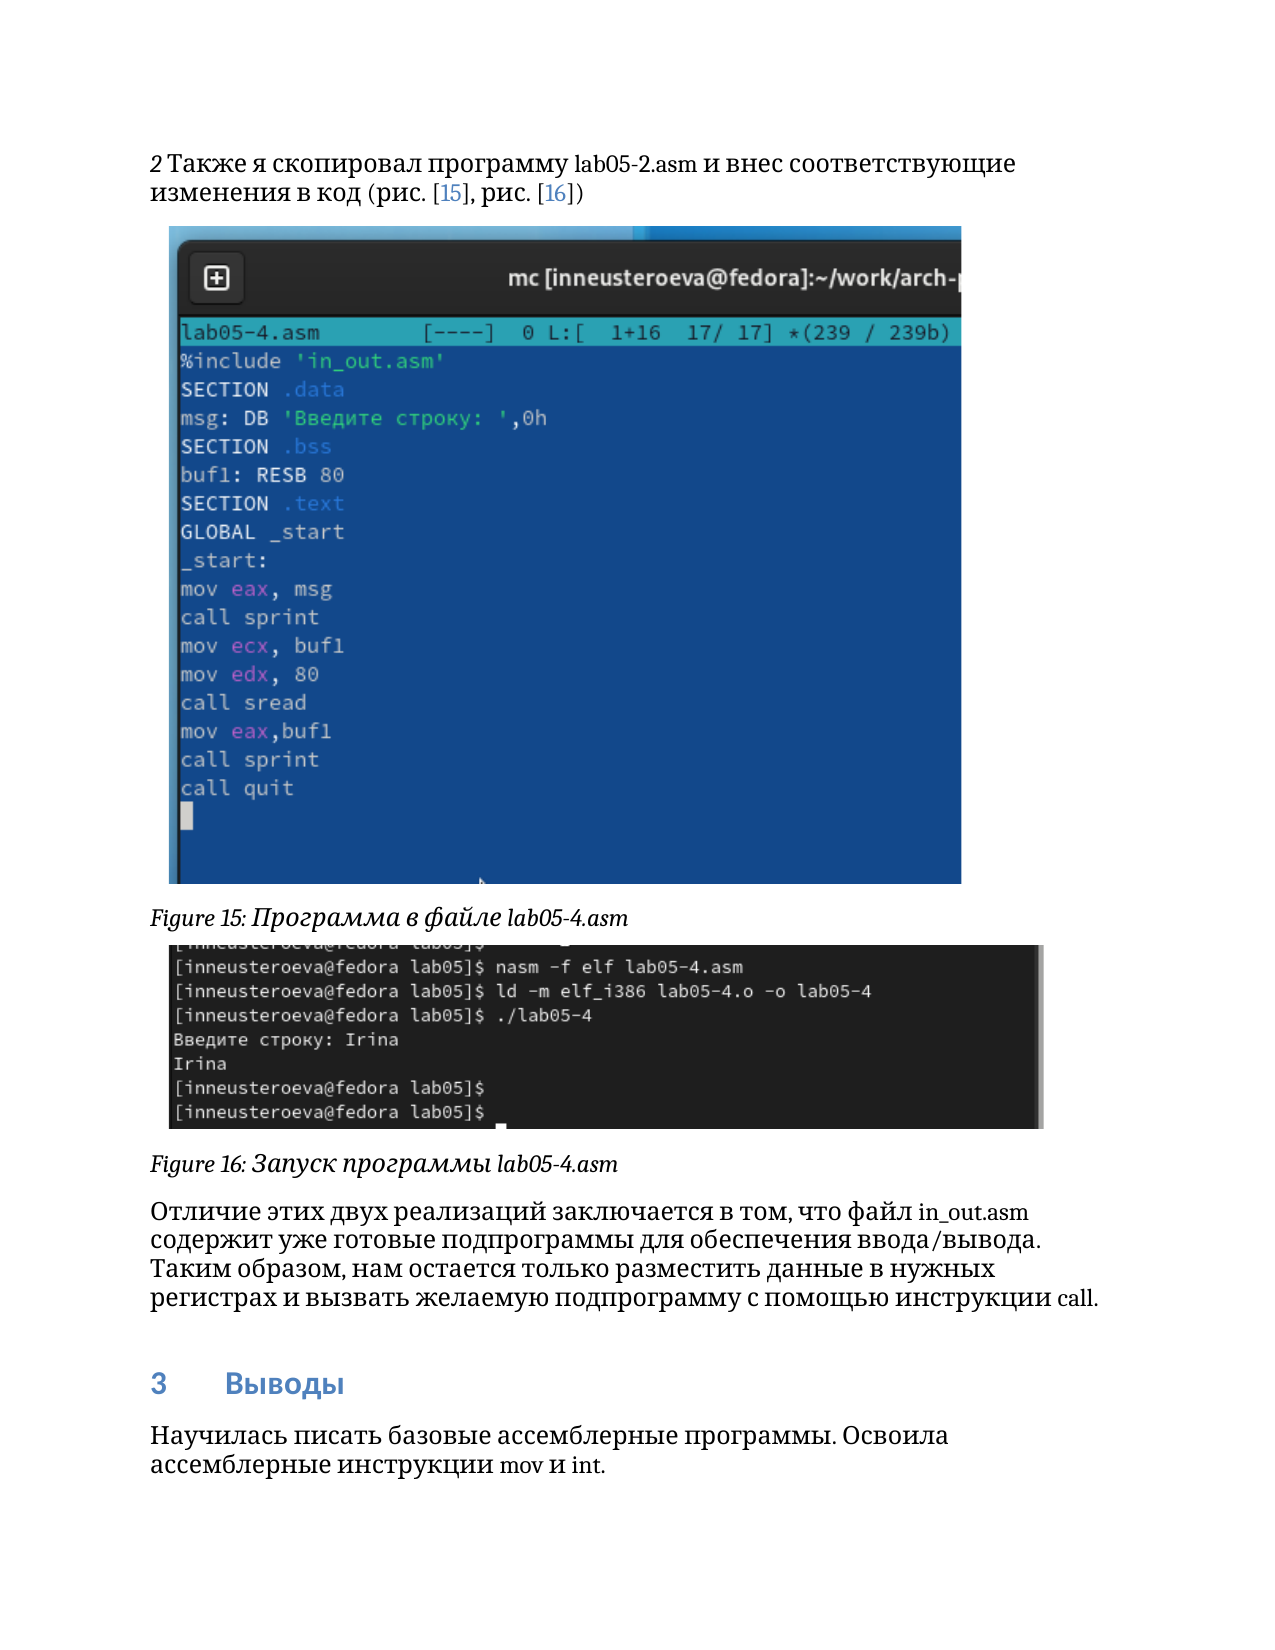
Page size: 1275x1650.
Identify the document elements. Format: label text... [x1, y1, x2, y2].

text 2 Также я скопировал программу lab05-2.asm и внес соответствующие изменения в код (рис. [15], рис. [16]) [150, 150, 1125, 207]
subtitle 3 Выводы [150, 1362, 1125, 1403]
picture [168, 945, 1044, 1129]
text Научилась писать базовые ассемблерные программы. Освоила ассемблерные инструкции mov и int. [150, 1422, 1125, 1479]
text Отличие этих двух реализаций заключается в том, что файл in_out.asm содержит уже готовые подпрограммы для обеспечения ввода/вывода. Таким образом, нам остается только разместить данные в нужных регистрах и вызвать желаемую подпрограмму с помощью инструкции call. [150, 1197, 1125, 1312]
text Figure 16: Запуск программы lab05-4.asm [150, 1150, 1125, 1179]
picture [168, 226, 962, 884]
text Figure 15: Программа в файле lab05-4.asm [150, 904, 1125, 933]
